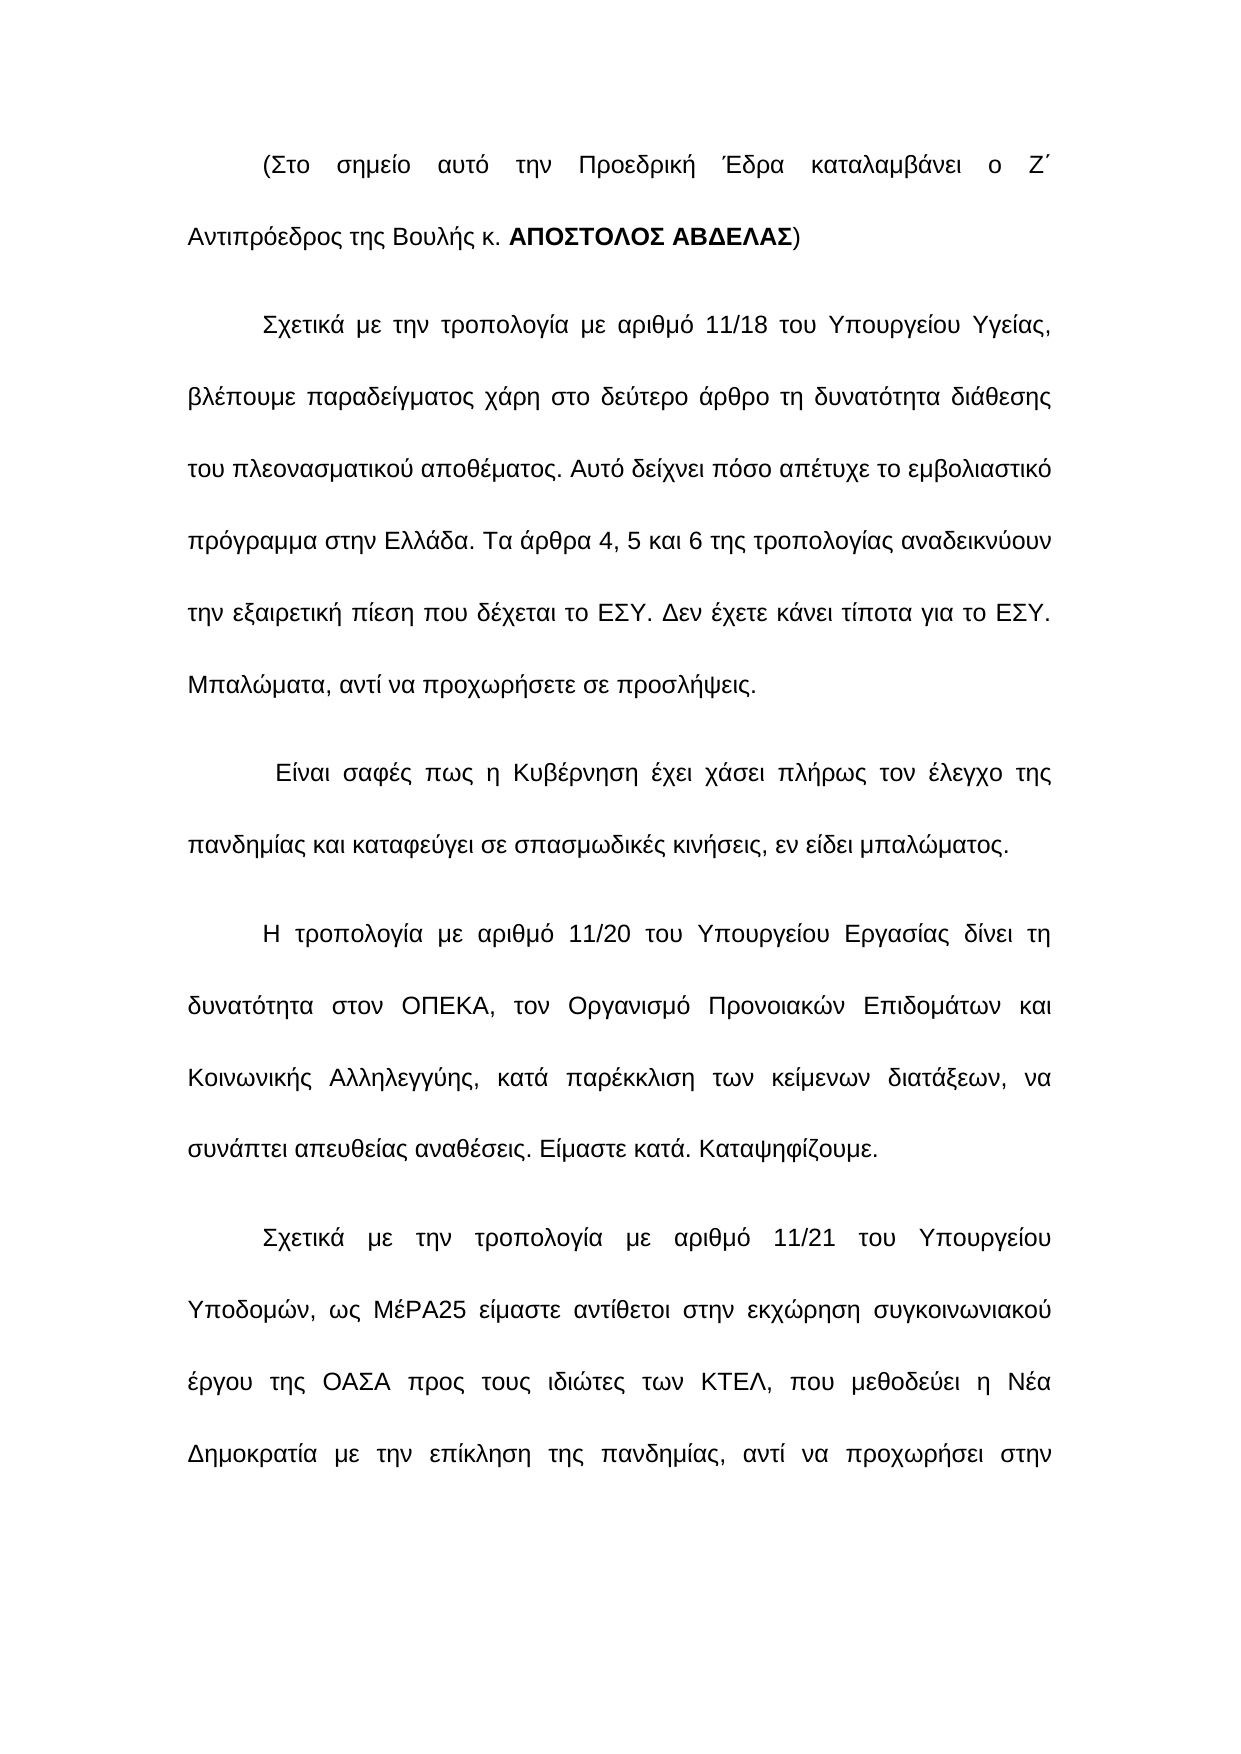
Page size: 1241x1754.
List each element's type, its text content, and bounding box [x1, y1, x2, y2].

text (Στο σημείο αυτό την Προεδρική Έδρα καταλαμβάνει ο Ζ΄ Αντιπρόεδρος της Βουλής κ. ΑΠΟΣΤΟΛΟΣ ΑΒΔΕΛΑΣ) [187, 150, 1053, 251]
text Είναι σαφές πως η Κυβέρνηση έχει χάσει πλήρως τον έλεγχο της πανδημίας και καταφεύγει σε σπασμωδικές κινήσεις, εν είδει μπαλώματος. [187, 758, 1053, 859]
text Σχετικά με την τροπολογία με αριθμό 11/18 του Υπουργείου Υγείας, βλέπουμε παραδείγματος χάρη στο δεύτερο άρθρο τη δυνατότητα διάθεσης του πλεονασματικού αποθέματος. Αυτό δείχνει πόσο απέτυχε το εμβολιαστικό πρόγραμμα στην Ελλάδα. Τα άρθρα 4, 5 και 6 της τροπολογίας αναδεικνύουν την εξαιρετική πίεση που δέχεται το ΕΣΥ. Δεν έχετε κάνει τίποτα για το ΕΣΥ. Μπαλώματα, αντί να προχωρήσετε σε προσλήψεις. [187, 310, 1053, 698]
text Η τροπολογία με αριθμό 11/20 του Υπουργείου Εργασίας δίνει τη δυνατότητα στον ΟΠΕΚΑ, τον Οργανισμό Προνοιακών Επιδομάτων και Κοινωνικής Αλληλεγγύης, κατά παρέκκλιση των κείμενων διατάξεων, να συνάπτει απευθείας αναθέσεις. Είμαστε κατά. Καταψηφίζουμε. [187, 919, 1053, 1163]
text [187, 1223, 1053, 1467]
